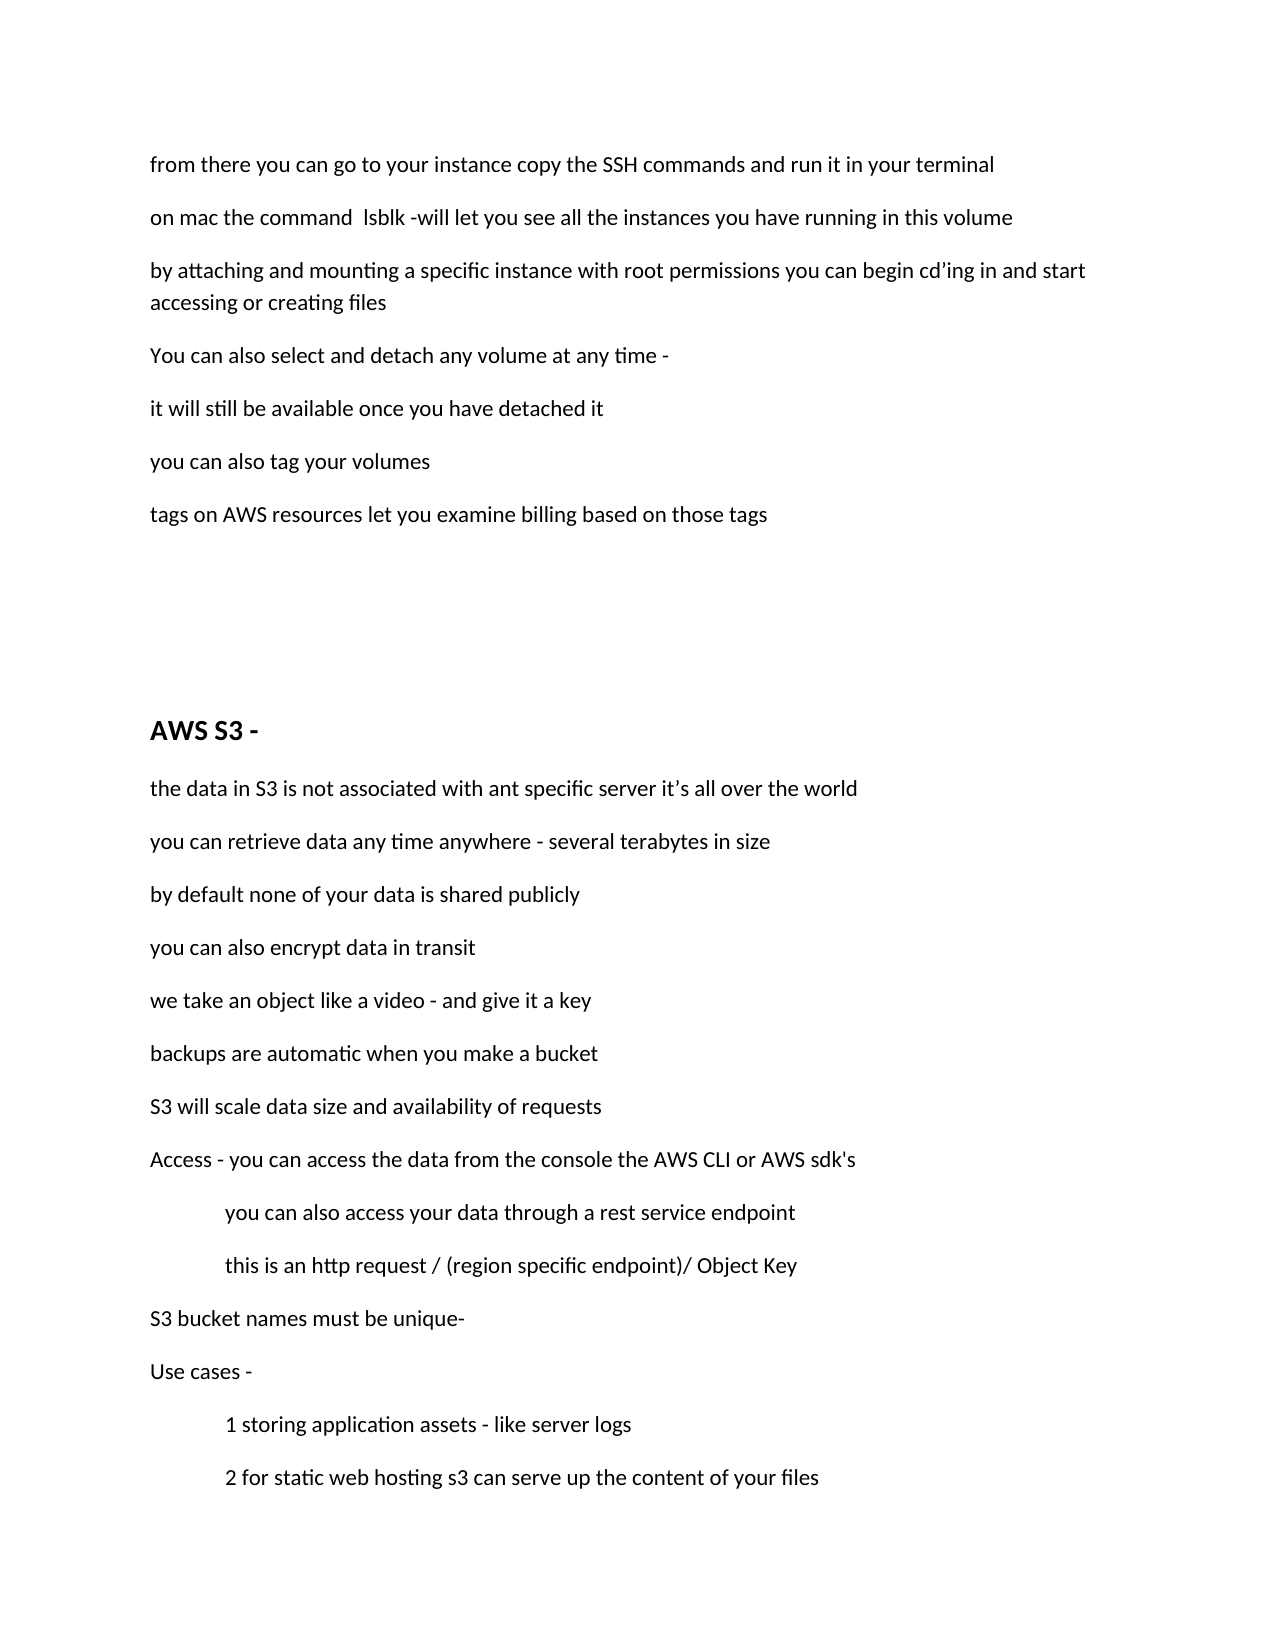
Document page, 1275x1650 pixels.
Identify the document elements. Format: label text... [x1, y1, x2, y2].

text backups are automatic when you make a bucket [150, 1039, 1125, 1067]
text 2 for static web hosting s3 can serve up the content of your files [150, 1463, 1125, 1491]
text S3 bucket names must be unique- [150, 1304, 1125, 1332]
text you can also access your data through a rest service endpoint [150, 1198, 1125, 1226]
text from there you can go to your instance copy the SSH commands and run it in your terminal [150, 150, 1125, 178]
text by attaching and mounting a specific instance with root permissions you can begin cd’ing in and start accessing or creating files [150, 256, 1125, 316]
text the data in S3 is not associated with ant specific server it’s all over the world [150, 774, 1125, 802]
text you can also tag your volumes [150, 447, 1125, 475]
text you can also encrypt data in transit [150, 933, 1125, 961]
text on mac the command lsblk -will let you see all the instances you have running in this volume [150, 203, 1125, 231]
text You can also select and detach any volume at any time - [150, 341, 1125, 369]
text Use cases - [150, 1357, 1125, 1385]
text we take an object like a video - and give it a key [150, 986, 1125, 1014]
text tags on AWS resources let you examine billing based on those tags [150, 500, 1125, 528]
text you can retrieve data any time anywhere - several terabytes in size [150, 827, 1125, 855]
text 1 storing application assets - like server logs [150, 1410, 1125, 1438]
text by default none of your data is shared publicly [150, 880, 1125, 908]
text Access - you can access the data from the console the AWS CLI or AWS sdk's [150, 1145, 1125, 1173]
text it will still be available once you have detached it [150, 394, 1125, 422]
text this is an http request / (region specific endpoint)/ Object Key [150, 1251, 1125, 1279]
text S3 will scale data size and availability of requests [150, 1092, 1125, 1120]
text AWS S3 - [150, 712, 1125, 748]
